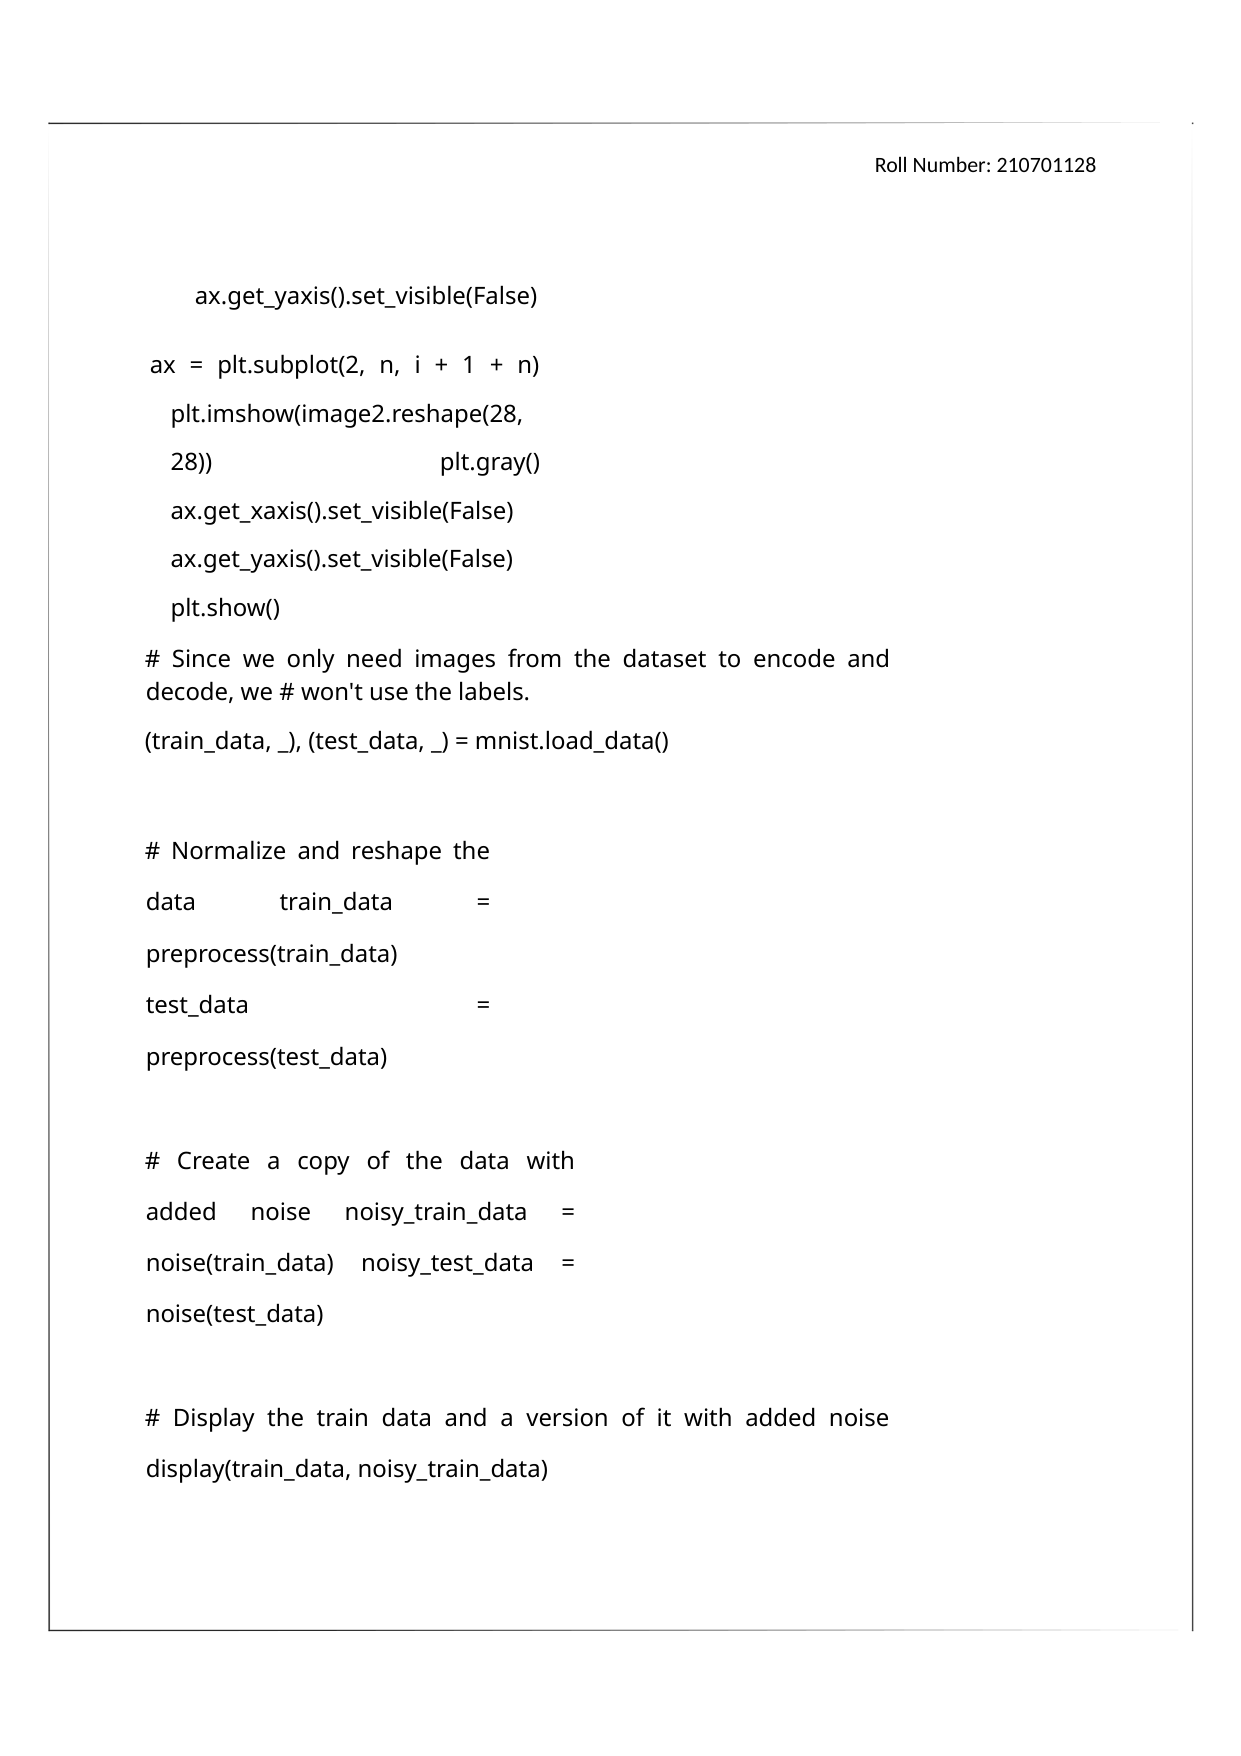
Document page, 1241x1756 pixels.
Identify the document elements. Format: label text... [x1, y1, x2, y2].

text # Since we only need images from the dataset to encode and decode, we # won't use the labels. [144, 642, 891, 708]
text (train_data, _), (test_data, _) = mnist.load_data() [144, 724, 891, 757]
text # Display the train data and a version of it with added noise display(train_data, noisy_train_data) [144, 1401, 891, 1484]
text ax = plt.subplot(2, n, i + 1 + n) plt.imshow(image2.reshape(28, 28)) plt.gray() ax.get_xaxis().set_visible(False) ax.get_yaxis().set_visible(False) plt.show() [136, 348, 540, 623]
text # Normalize and reshape the data train_data = preprocess(train_data) test_data = preprocess(test_data) [144, 833, 490, 1072]
picture [38, 112, 1203, 1641]
text # Create a copy of the data with added noise noisy_train_data = noise(train_data) noisy_test_data = noise(test_data) [144, 1144, 575, 1329]
text ax.get_yaxis().set_visible(False) [194, 278, 891, 311]
